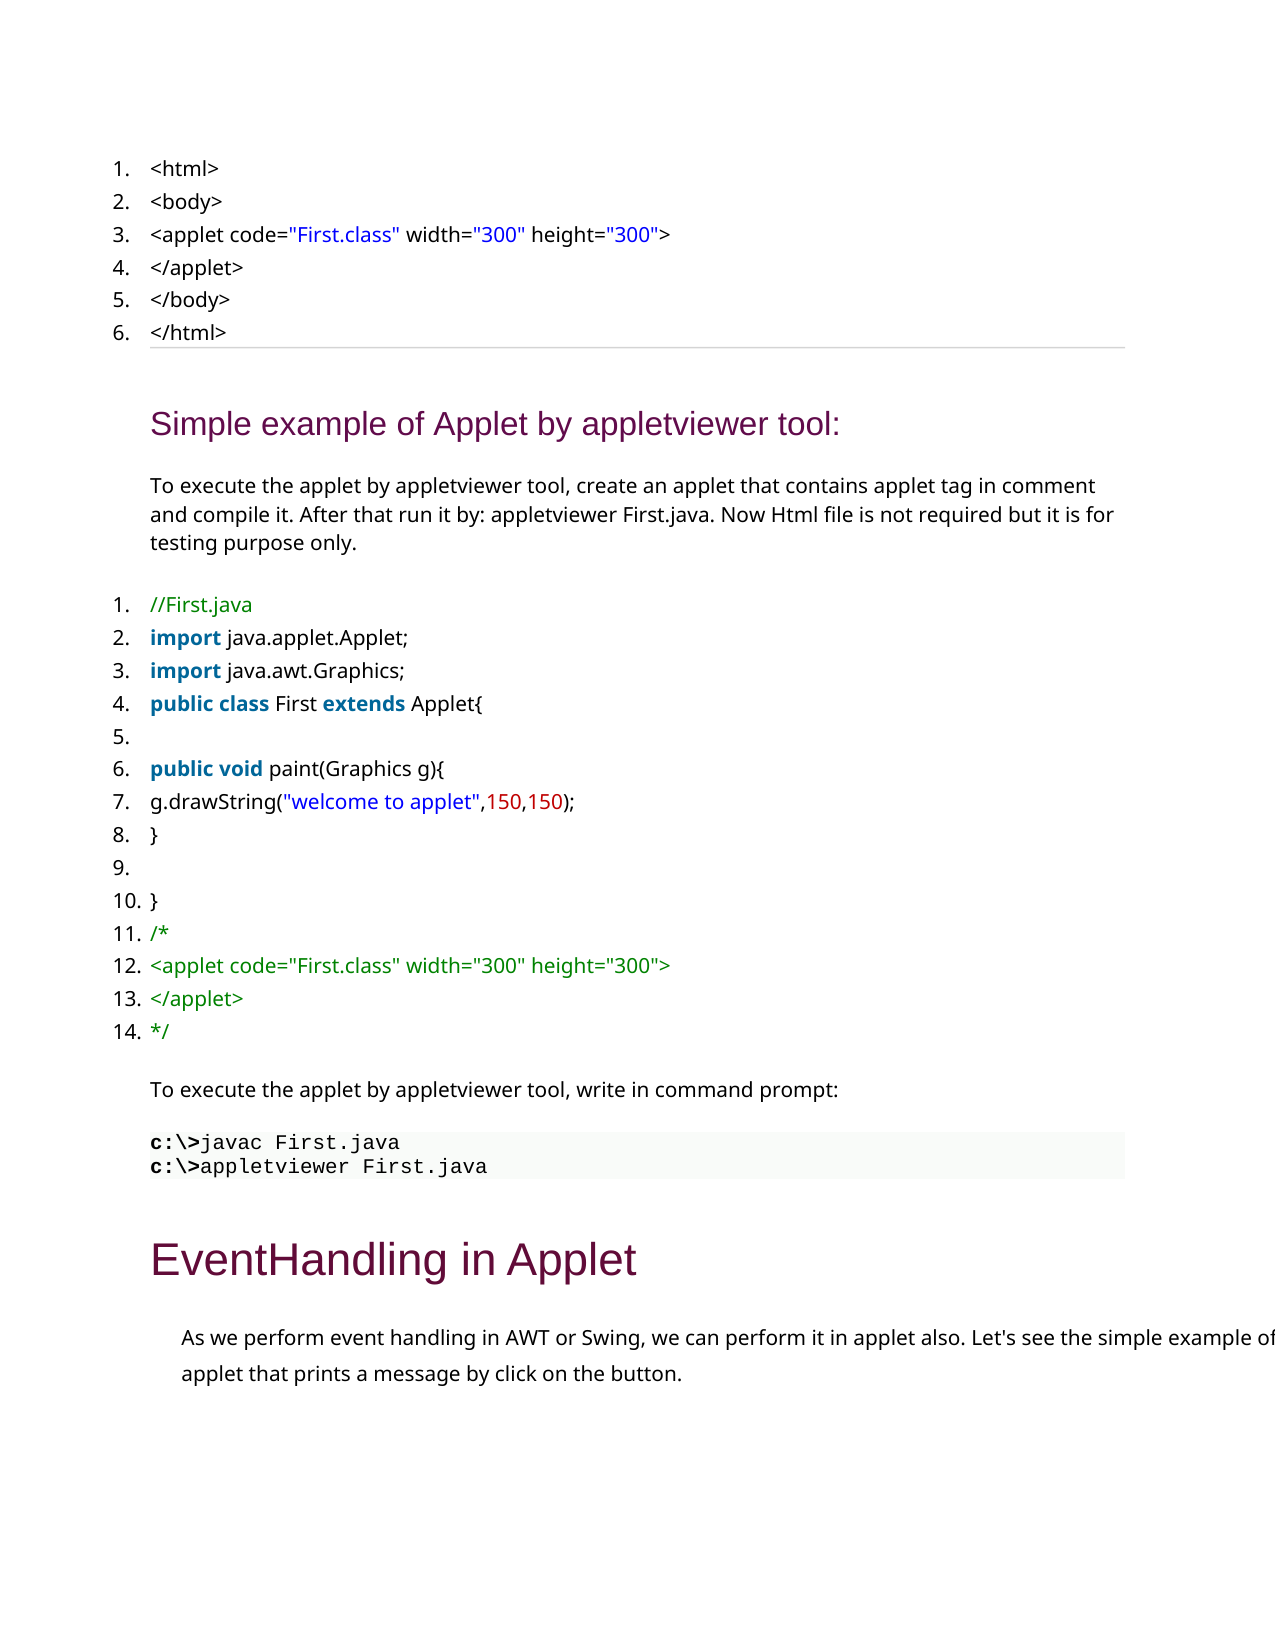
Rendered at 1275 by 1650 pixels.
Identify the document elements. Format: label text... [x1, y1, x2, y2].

text To execute the applet by appletviewer tool, write in command prompt: [150, 1075, 1125, 1103]
list */ [112, 1013, 1125, 1046]
list </applet> [112, 980, 1125, 1013]
text To execute the applet by appletviewer tool, create an applet that contains applet tag in comment and compile it. After that run it by: appletviewer First.java. Now Html file is not required but it is for testing purpose only. [150, 472, 1125, 557]
list </body> [112, 281, 1125, 314]
subtitle Simple example of Applet by appletviewer tool: [150, 404, 1125, 442]
list import java.awt.Graphics; [112, 652, 1125, 684]
text c:\>javac First.java [150, 1132, 1125, 1156]
list /* [112, 914, 1125, 947]
list <applet code="First.class" width="300" height="300"> [112, 216, 1125, 248]
list public void paint(Graphics g){ [112, 750, 1125, 783]
list <html> [112, 150, 1125, 183]
list } [112, 816, 1125, 849]
list g.drawString("welcome to applet",150,150); [112, 783, 1125, 816]
list <applet code="First.class" width="300" height="300"> [112, 947, 1125, 980]
list public class First extends Applet{ [112, 684, 1125, 717]
list </html> [112, 314, 1125, 347]
subtitle EventHandling in Applet [150, 1233, 1125, 1285]
list import java.applet.Applet; [112, 619, 1125, 652]
list <body> [112, 183, 1125, 216]
list //First.java [112, 586, 1125, 619]
list } [112, 881, 1125, 914]
list </applet> [112, 248, 1125, 281]
table_header As we perform event handling in AWT or Swing, we can perform it in applet also. Let's see the simple example of event handling in applet that prints a message by click on the button. [149, 1315, 1275, 1410]
text c:\>appletviewer First.java [150, 1156, 1125, 1179]
